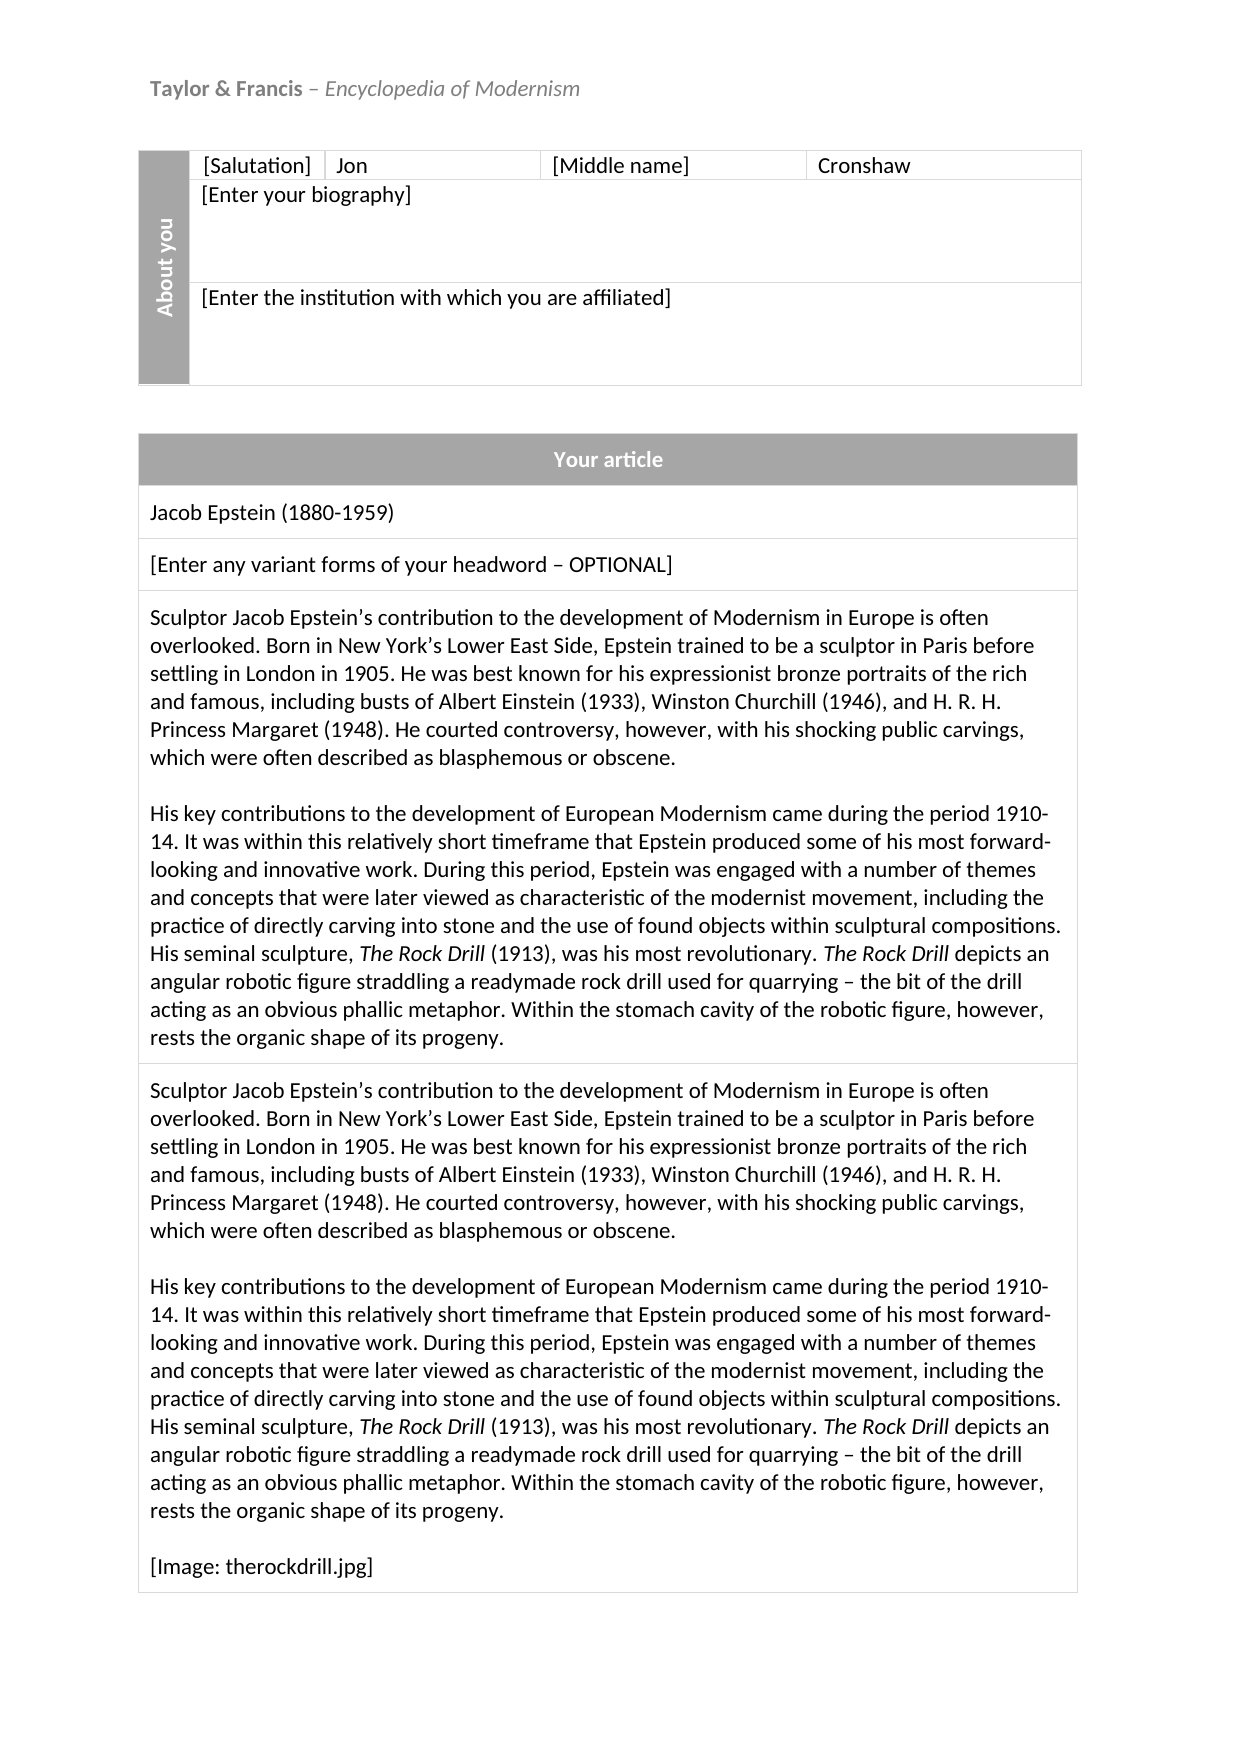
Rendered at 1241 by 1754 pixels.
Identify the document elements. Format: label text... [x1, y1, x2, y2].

table_header Your article [139, 434, 1077, 485]
table_header About you [139, 151, 189, 384]
